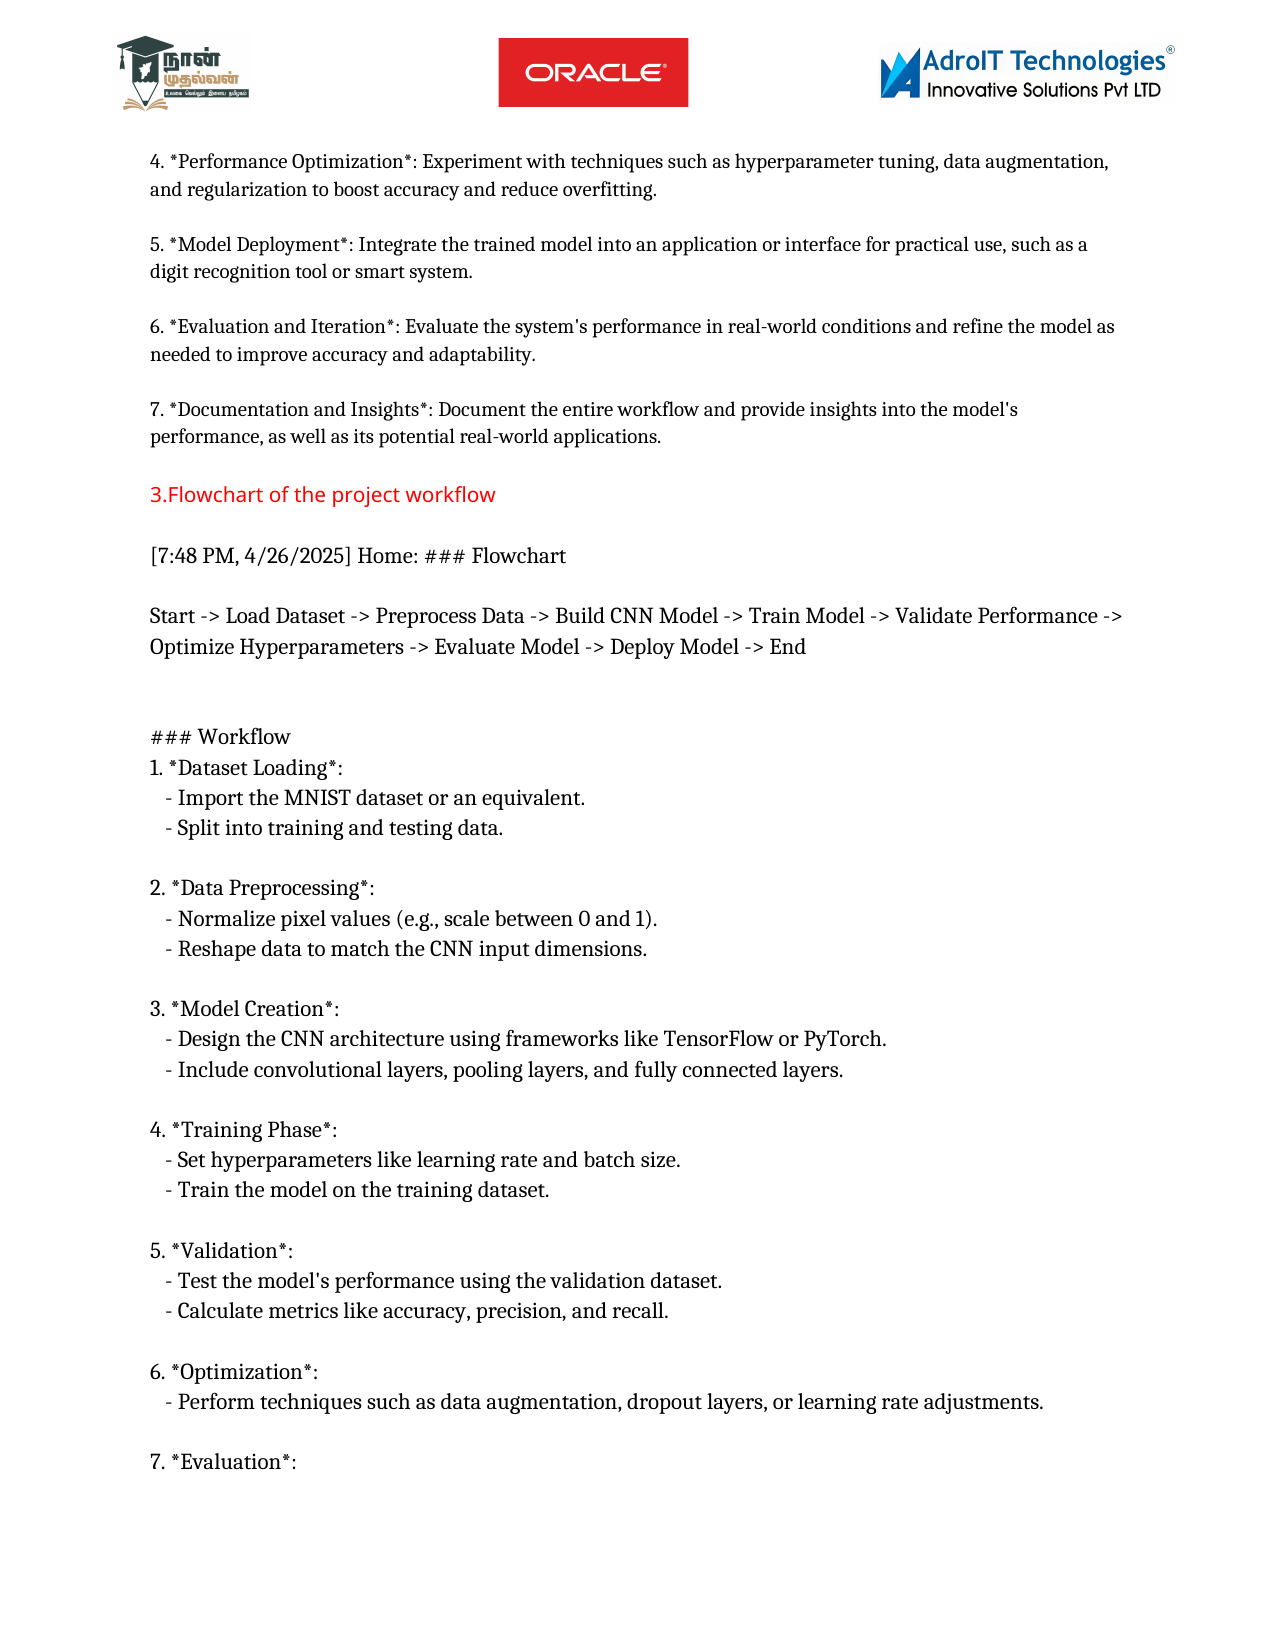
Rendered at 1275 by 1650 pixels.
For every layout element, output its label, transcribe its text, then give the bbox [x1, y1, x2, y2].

text - Reshape data to match the CNN input dimensions. [150, 936, 1125, 962]
text ### Workflow [150, 724, 1125, 750]
text - Normalize pixel values (e.g., scale between 0 and 1). [150, 905, 1125, 932]
text - Train the model on the training dataset. [150, 1177, 1125, 1203]
text - Split into training and testing data. [150, 815, 1125, 841]
text - Calculate metrics like accuracy, precision, and recall. [150, 1298, 1125, 1324]
text 7. *Documentation and Insights*: Document the entire workflow and provide insights into the model's performance, as well as its potential real-world applications. [150, 397, 1125, 449]
text 1. *Dataset Loading*: [150, 754, 1125, 781]
picture [112, 32, 251, 114]
text 6. *Optimization*: [150, 1358, 1125, 1385]
text 4. *Performance Optimization*: Experiment with techniques such as hyperparameter tuning, data augmentation, and regularization to boost accuracy and reduce overfitting. [150, 150, 1125, 201]
text - Perform techniques such as data augmentation, dropout layers, or learning rate adjustments. [150, 1389, 1125, 1415]
text - Import the MNIST dataset or an equivalent. [150, 784, 1125, 811]
text 5. *Validation*: [150, 1238, 1125, 1264]
text - Set hyperparameters like learning rate and batch size. [150, 1147, 1125, 1173]
picture [878, 42, 1177, 104]
picture [498, 38, 689, 107]
text 5. *Model Deployment*: Integrate the trained model into an application or interface for practical use, such as a digit recognition tool or smart system. [150, 232, 1125, 284]
text - Design the CNN architecture using frameworks like TensorFlow or PyTorch. [150, 1026, 1125, 1052]
text - Include convolutional layers, pooling layers, and fully connected layers. [150, 1056, 1125, 1083]
text 6. *Evaluation and Iteration*: Evaluate the system's performance in real-world conditions and refine the model as needed to improve accuracy and adaptability. [150, 315, 1125, 366]
text Start -> Load Dataset -> Preprocess Data -> Build CNN Model -> Train Model -> Validate Performance -> Optimize Hyperparameters -> Evaluate Model -> Deploy Model -> End [150, 603, 1125, 660]
text - Test the model's performance using the validation dataset. [150, 1268, 1125, 1294]
text 3.Flowchart of the project workflow [150, 480, 1125, 508]
text 7. *Evaluation*: [150, 1449, 1125, 1475]
text 3. *Model Creation*: [150, 996, 1125, 1022]
text 4. *Training Phase*: [150, 1117, 1125, 1143]
text 2. *Data Preprocessing*: [150, 875, 1125, 901]
text [7:48 PM, 4/26/2025] Home: ### Flowchart [150, 543, 1125, 569]
